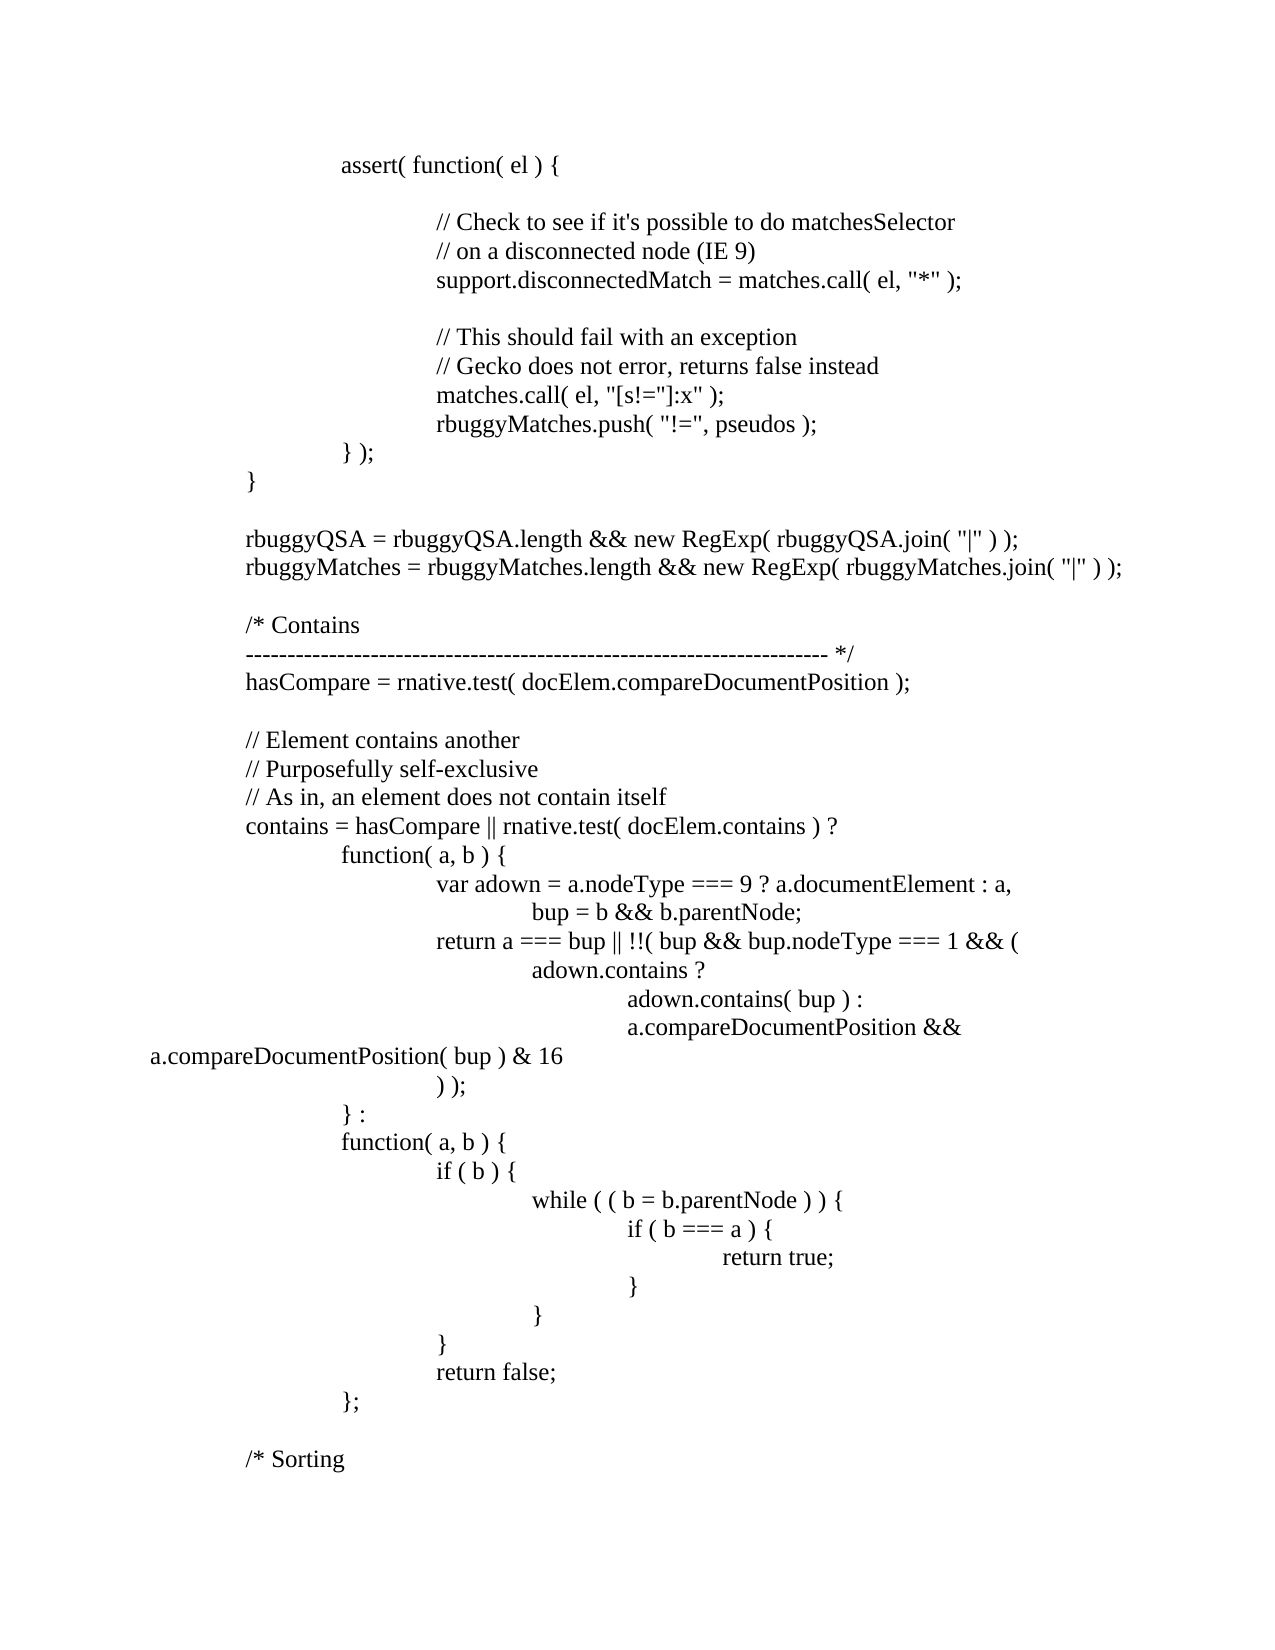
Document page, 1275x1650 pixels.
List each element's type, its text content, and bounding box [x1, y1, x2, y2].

text }; [150, 1386, 1125, 1415]
text rbuggyQSA = rbuggyQSA.length && new RegExp( rbuggyQSA.join( "|" ) ); [150, 524, 1125, 552]
text hasCompare = rnative.test( docElem.compareDocumentPosition ); [150, 667, 1125, 696]
text // As in, an element does not contain itself [150, 782, 1125, 811]
text } [150, 1271, 1125, 1300]
text } [150, 466, 1125, 495]
text // Check to see if it's possible to do matchesSelector [150, 207, 1125, 236]
text return false; [150, 1357, 1125, 1386]
text matches.call( el, "[s!='']:x" ); [150, 380, 1125, 409]
text // Gecko does not error, returns false instead [150, 351, 1125, 380]
text ) ); [150, 1070, 1125, 1099]
text // on a disconnected node (IE 9) [150, 236, 1125, 265]
text adown.contains ? [150, 955, 1125, 984]
text ---------------------------------------------------------------------- */ [150, 639, 1125, 667]
text // This should fail with an exception [150, 322, 1125, 351]
text /* Sorting [150, 1444, 1125, 1472]
text function( a, b ) { [150, 1127, 1125, 1156]
text bup = b && b.parentNode; [150, 897, 1125, 926]
text contains = hasCompare || rnative.test( docElem.contains ) ? [150, 811, 1125, 840]
text } ); [150, 437, 1125, 466]
text while ( ( b = b.parentNode ) ) { [150, 1185, 1125, 1214]
text rbuggyMatches.push( "!=", pseudos ); [150, 409, 1125, 437]
text } : [150, 1099, 1125, 1127]
text a.compareDocumentPosition && a.compareDocumentPosition( bup ) & 16 [150, 1012, 1125, 1070]
text rbuggyMatches = rbuggyMatches.length && new RegExp( rbuggyMatches.join( "|" ) ); [150, 552, 1125, 581]
text adown.contains( bup ) : [150, 984, 1125, 1012]
text assert( function( el ) { [150, 150, 1125, 179]
text return true; [150, 1242, 1125, 1271]
text if ( b === a ) { [150, 1214, 1125, 1242]
text } [150, 1300, 1125, 1329]
text // Element contains another [150, 725, 1125, 754]
text support.disconnectedMatch = matches.call( el, "*" ); [150, 265, 1125, 294]
text function( a, b ) { [150, 840, 1125, 869]
text var adown = a.nodeType === 9 ? a.documentElement : a, [150, 869, 1125, 897]
text } [150, 1329, 1125, 1357]
text if ( b ) { [150, 1156, 1125, 1185]
text return a === bup || !!( bup && bup.nodeType === 1 && ( [150, 926, 1125, 955]
text /* Contains [150, 610, 1125, 639]
text // Purposefully self-exclusive [150, 754, 1125, 782]
